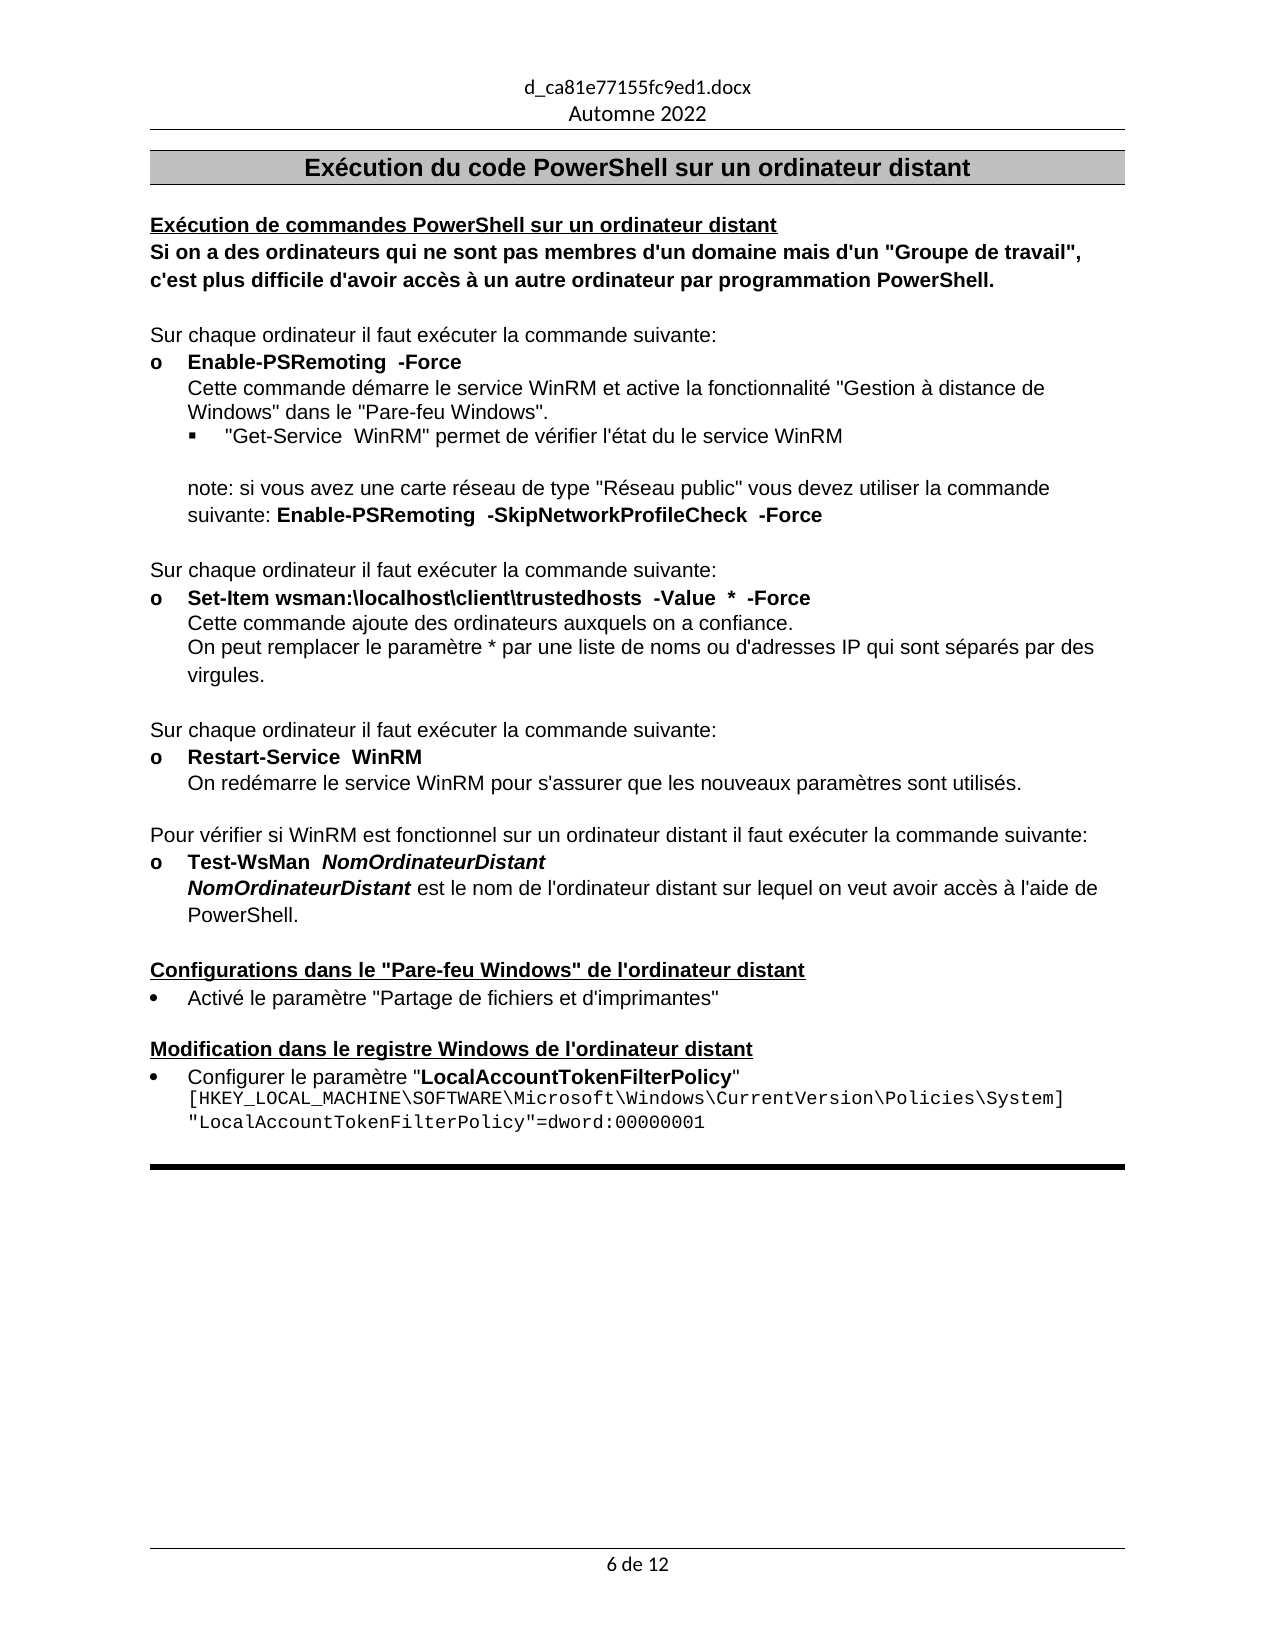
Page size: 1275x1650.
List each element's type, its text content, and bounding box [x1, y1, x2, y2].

list Cette commande démarre le service WinRM et active la fonctionnalité "Gestion à distance de Windows" dans le "Pare-feu Windows". [187, 376, 1125, 424]
text Pour vérifier si WinRM est fonctionnel sur un ordinateur distant il faut exécuter la commande suivante: [150, 822, 1125, 846]
text note: si vous avez une carte réseau de type "Réseau public" vous devez utiliser la commande suivante: Enable-PSRemoting -SkipNetworkProfileCheck -Force [187, 475, 1125, 527]
text "LocalAccountTokenFilterPolicy"=dword:00000001 [187, 1113, 1125, 1134]
list Activé le paramètre "Partage de fichiers et d'imprimantes" [150, 986, 1125, 1010]
list Enable-PSRemoting -Force [150, 350, 1125, 376]
text NomOrdinateurDistant est le nom de l'ordinateur distant sur lequel on veut avoir accès à l'aide de PowerShell. [187, 876, 1125, 927]
text [HKEY_LOCAL_MACHINE\SOFTWARE\Microsoft\Windows\CurrentVersion\Policies\System] [187, 1089, 1125, 1110]
text Modification dans le registre Windows de l'ordinateur distant [150, 1037, 1125, 1061]
text Sur chaque ordinateur il faut exécuter la commande suivante: [150, 718, 1125, 742]
list Restart-Service WinRM [150, 745, 1125, 771]
list "Get-Service WinRM" permet de vérifier l'état du le service WinRM [187, 424, 1125, 448]
list Set-Item wsman:\localhost\client\trustedhosts -Value * -Force [150, 585, 1125, 611]
text Si on a des ordinateurs qui ne sont pas membres d'un domaine mais d'un "Groupe de travail", c'est plus difficile d'avoir accès à un autre ordinateur par programmation PowerShell. [150, 240, 1125, 291]
text Configurations dans le "Pare-feu Windows" de l'ordinateur distant [150, 958, 1125, 982]
list On redémarre le service WinRM pour s'assurer que les nouveaux paramètres sont utilisés. [187, 771, 1125, 795]
text Exécution de commandes PowerShell sur un ordinateur distant [150, 212, 1125, 236]
text On peut remplacer le paramètre * par une liste de noms ou d'adresses IP qui sont séparés par des virgules. [187, 635, 1125, 687]
list Test-WsMan NomOrdinateurDistant [150, 850, 1125, 876]
text Exécution du code PowerShell sur un ordinateur distant [150, 151, 1125, 184]
list Cette commande ajoute des ordinateurs auxquels on a confiance. [187, 611, 1125, 635]
text Sur chaque ordinateur il faut exécuter la commande suivante: [150, 322, 1125, 346]
text Sur chaque ordinateur il faut exécuter la commande suivante: [150, 558, 1125, 582]
list Configurer le paramètre "LocalAccountTokenFilterPolicy" [150, 1065, 1125, 1089]
